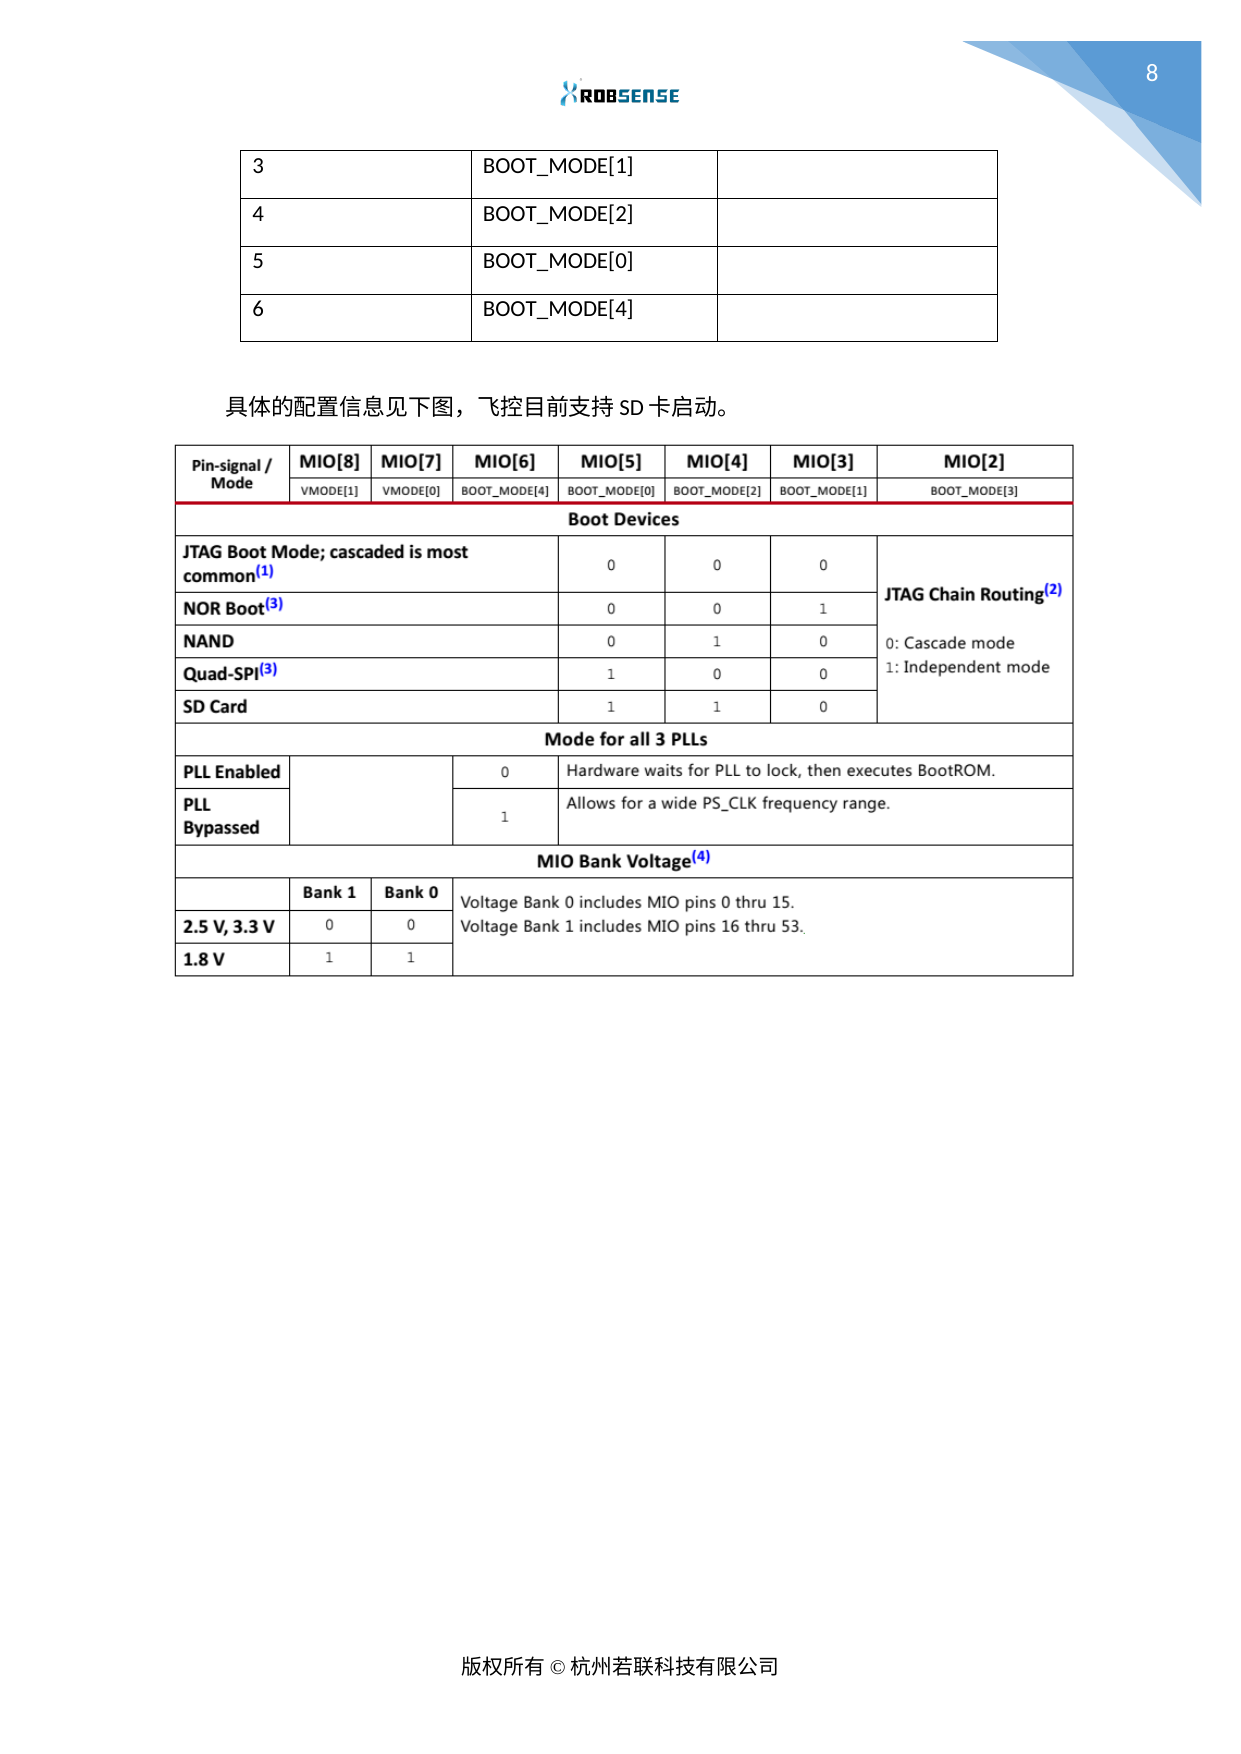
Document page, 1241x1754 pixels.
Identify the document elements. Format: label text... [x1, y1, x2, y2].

picture [962, 41, 1202, 207]
table_cell 5 [241, 247, 471, 293]
table_cell [718, 151, 997, 198]
table_cell [718, 199, 997, 246]
table_cell BOOT_MODE[0] [472, 247, 717, 293]
table_cell 3 [241, 151, 471, 198]
table_cell [718, 247, 997, 293]
table_cell 6 [241, 295, 471, 341]
picture [152, 441, 1089, 983]
table_cell BOOT_MODE[1] [472, 151, 717, 198]
list 具体的配置信息见下图，飞控目前支持SD卡启动。 [150, 389, 1090, 422]
table_cell 4 [241, 199, 471, 246]
picture [552, 73, 689, 115]
table_cell [718, 295, 997, 341]
table_cell BOOT_MODE[4] [472, 295, 717, 341]
table_cell BOOT_MODE[2] [472, 199, 717, 246]
